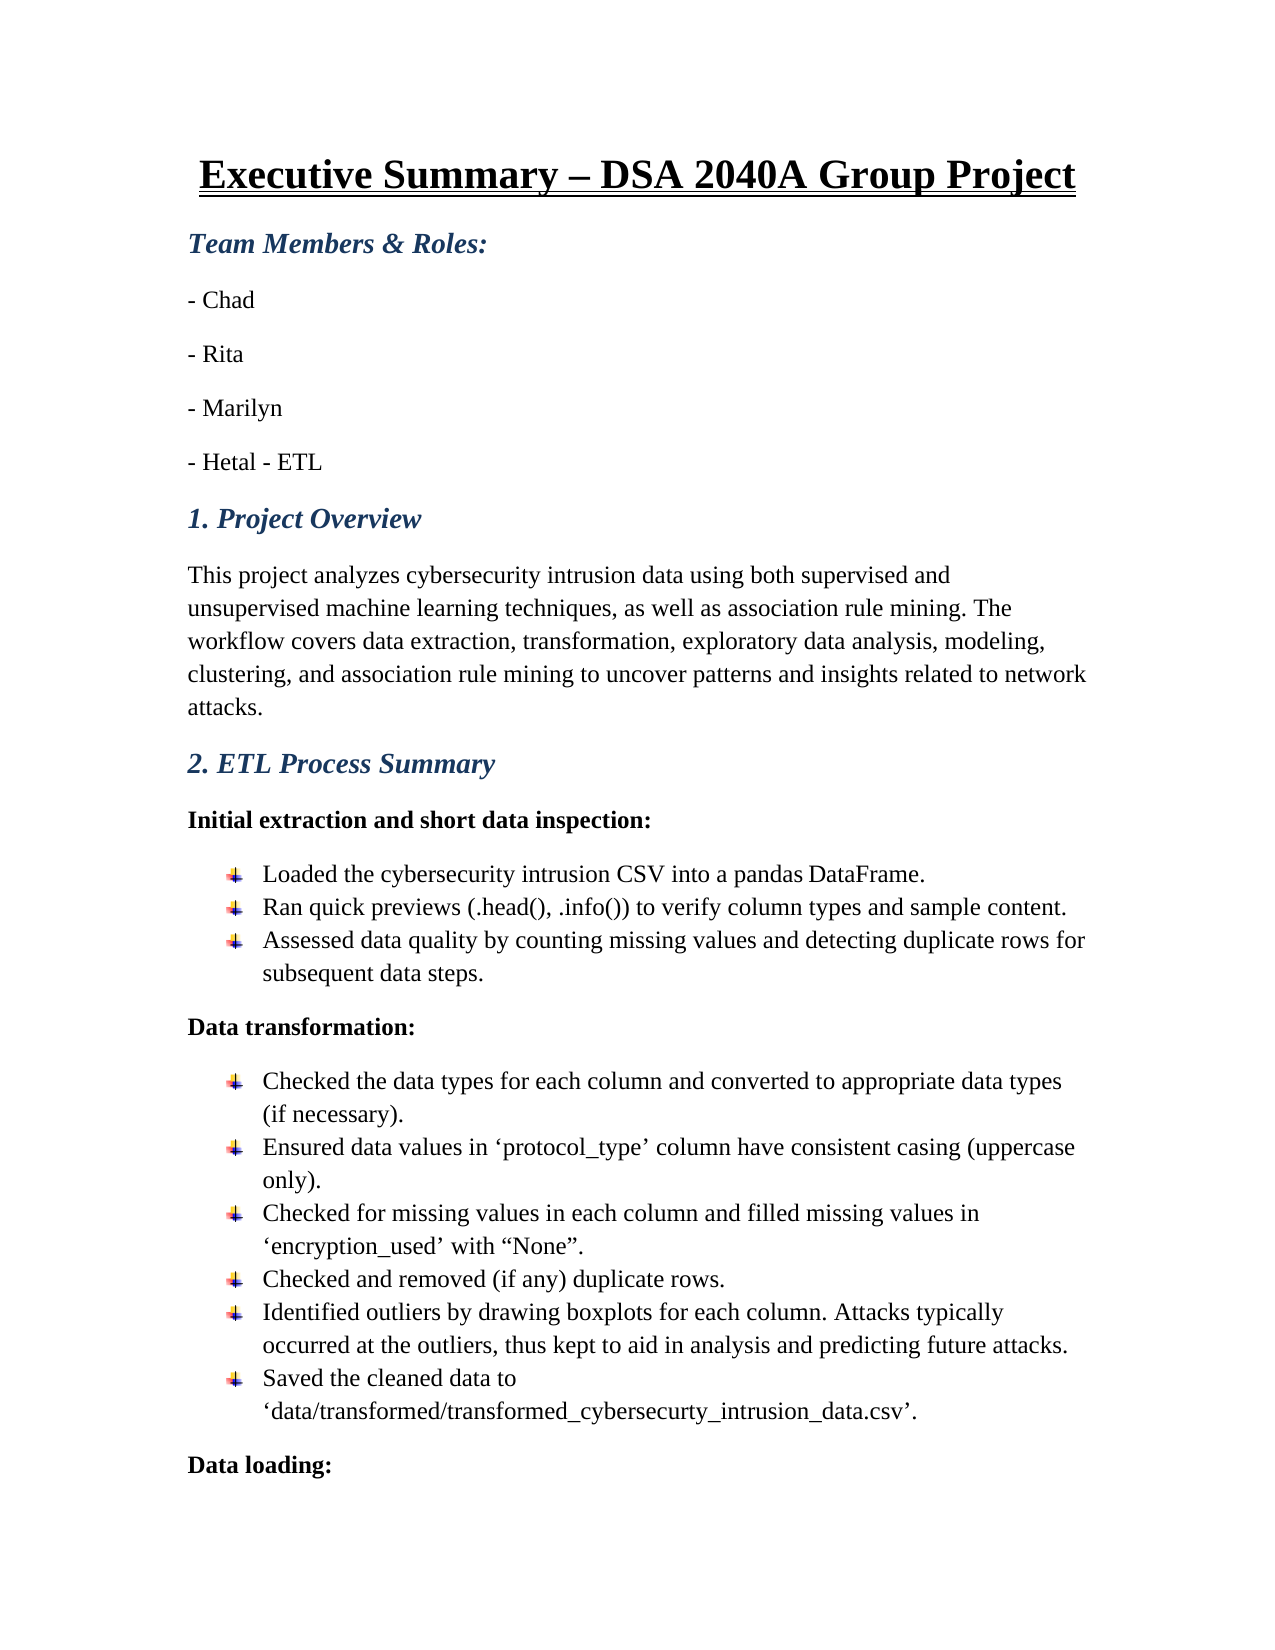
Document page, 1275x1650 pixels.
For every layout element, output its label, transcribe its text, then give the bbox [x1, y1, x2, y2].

picture [226, 1370, 243, 1387]
text - Marilyn [187, 393, 1087, 422]
text - Hetal - ETL [187, 447, 1087, 476]
text 2. ETL Process Summary [187, 746, 1087, 779]
list Ran quick previews (.head(), .info()) to verify column types and sample content. [225, 892, 1087, 921]
list Saved the cleaned data to ‘data/transformed/transformed_cybersecurty_intrusion_data.csv’. [225, 1363, 1087, 1425]
picture [226, 866, 243, 883]
picture [226, 1270, 243, 1288]
text - Chad [187, 285, 1087, 314]
list Loaded the cybersecurity intrusion CSV into a pandas DataFrame. [225, 859, 1087, 888]
list Identified outliers by drawing boxplots for each column. Attacks typically occurred at the outliers, thus kept to aid in analysis and predicting future attacks. [225, 1297, 1087, 1359]
picture [226, 1304, 243, 1321]
text Initial extraction and short data inspection: [187, 805, 1087, 834]
text 1. Project Overview [187, 501, 1087, 534]
list Checked the data types for each column and converted to appropriate data types (if necessary). [225, 1066, 1087, 1128]
picture [226, 899, 243, 916]
list Ensured data values in ‘protocol_type’ column have consistent casing (uppercase only). [225, 1132, 1087, 1194]
picture [226, 1138, 243, 1156]
text Executive Summary – DSA 2040A Group Project [187, 150, 1087, 198]
text Team Members & Roles: [187, 226, 1087, 259]
text Data transformation: [187, 1012, 1087, 1041]
list Checked and removed (if any) duplicate rows. [225, 1264, 1087, 1293]
text This project analyzes cybersecurity intrusion data using both supervised and unsupervised machine learning techniques, as well as association rule mining. The workflow covers data extraction, transformation, exploratory data analysis, modeling, clustering, and association rule mining to uncover patterns and insights related to network attacks. [187, 560, 1087, 721]
text Data loading: [187, 1450, 1087, 1479]
picture [226, 1204, 243, 1222]
list Checked for missing values in each column and filled missing values in ‘encryption_used’ with “None”. [225, 1198, 1087, 1260]
picture [226, 1072, 243, 1090]
picture [226, 932, 243, 949]
list Assessed data quality by counting missing values and detecting duplicate rows for subsequent data steps. [225, 925, 1087, 987]
text - Rita [187, 339, 1087, 368]
